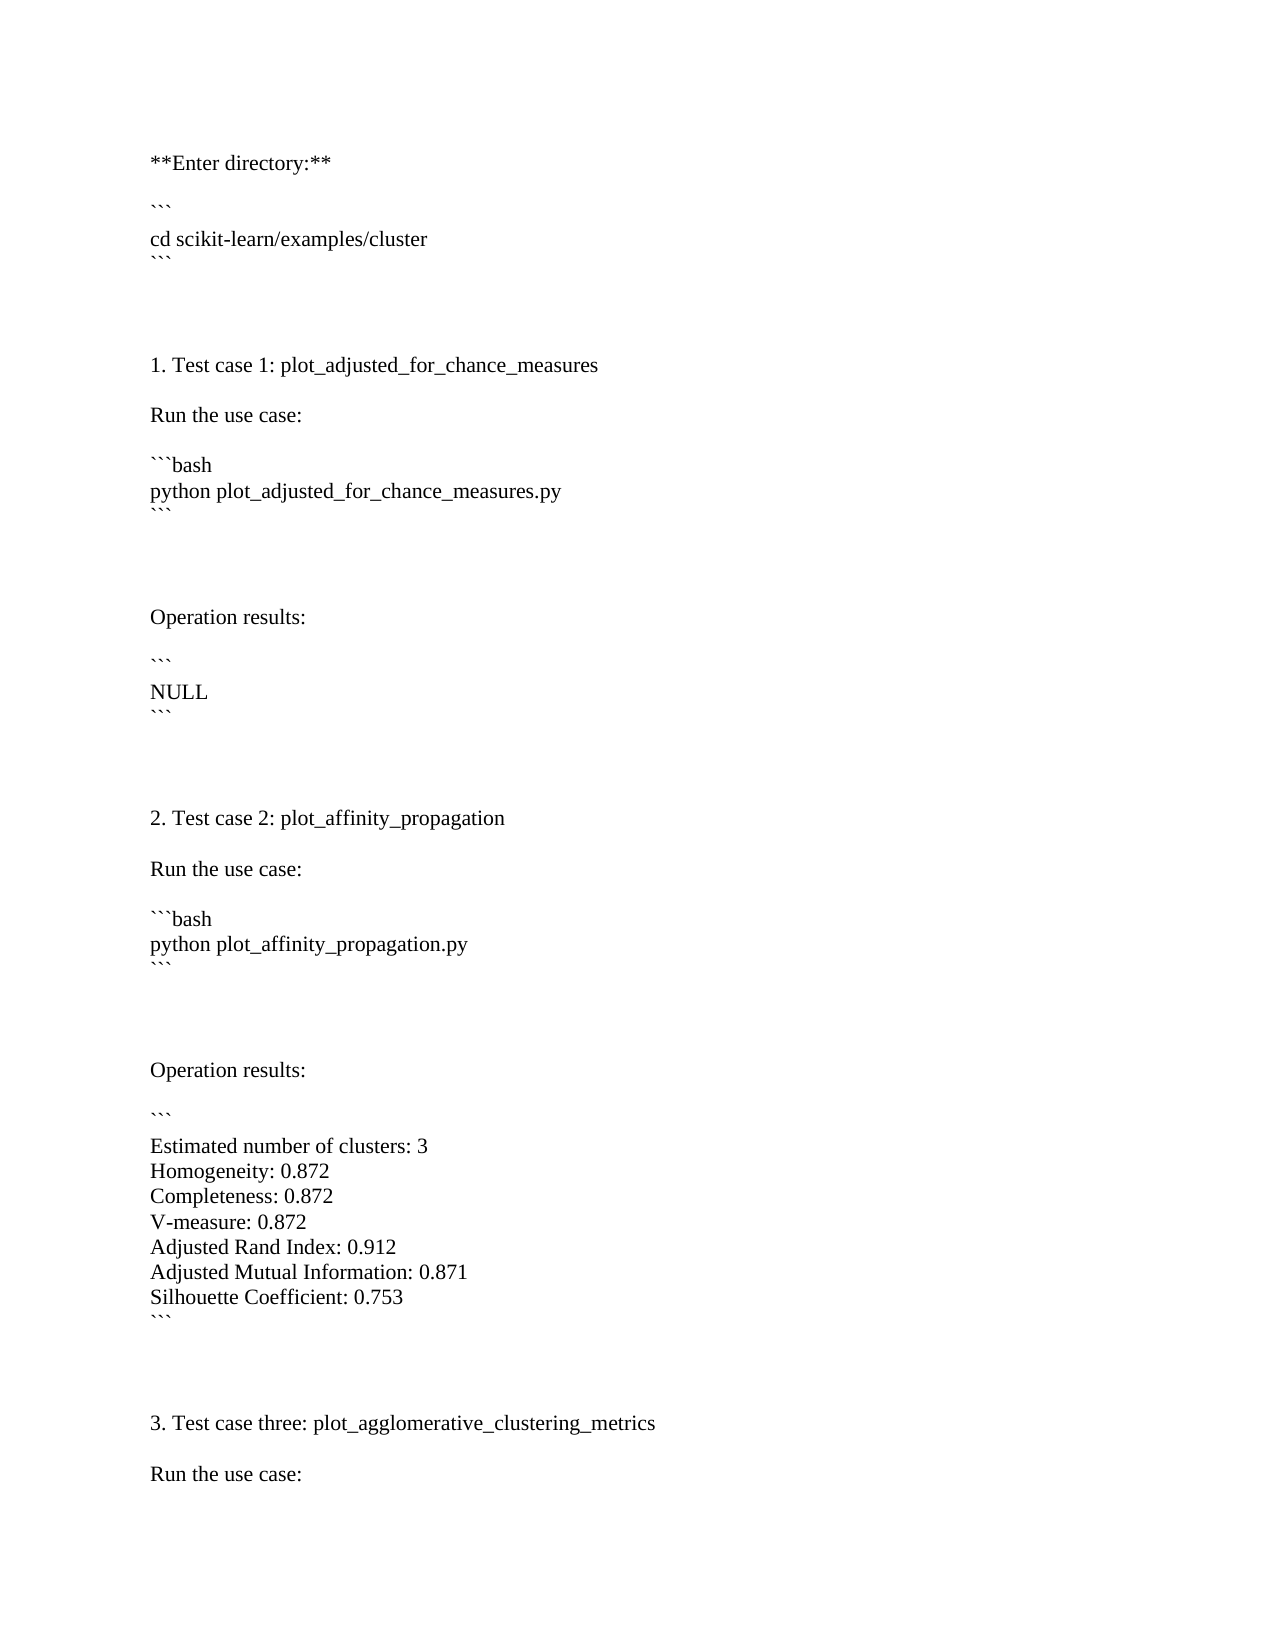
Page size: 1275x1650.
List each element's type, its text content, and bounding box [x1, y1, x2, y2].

text 3. Test case three: plot_agglomerative_clustering_metrics [150, 1410, 1125, 1436]
text ``` [150, 957, 1125, 982]
text Operation results: [150, 1057, 1125, 1083]
text Completeness: 0.872 [150, 1183, 1125, 1209]
text ``` [150, 1108, 1125, 1133]
text ``` [150, 503, 1125, 528]
text Homogeneity: 0.872 [150, 1158, 1125, 1183]
text ```bash [150, 906, 1125, 931]
text Estimated number of clusters: 3 [150, 1133, 1125, 1158]
text Adjusted Rand Index: 0.912 [150, 1234, 1125, 1259]
text Run the use case: [150, 1461, 1125, 1486]
text Operation results: [150, 604, 1125, 629]
text Adjusted Mutual Information: 0.871 [150, 1259, 1125, 1284]
text ``` [150, 1309, 1125, 1335]
text Silhouette Coefficient: 0.753 [150, 1284, 1125, 1309]
text Run the use case: [150, 856, 1125, 881]
text cd scikit-learn/examples/cluster [150, 226, 1125, 251]
text ```bash [150, 452, 1125, 478]
text **Enter directory:** [150, 150, 1125, 175]
text ``` [150, 704, 1125, 730]
text V-measure: 0.872 [150, 1209, 1125, 1234]
text ``` [150, 654, 1125, 679]
text python plot_adjusted_for_chance_measures.py [150, 478, 1125, 503]
text NULL [150, 679, 1125, 704]
text 1. Test case 1: plot_adjusted_for_chance_measures [150, 352, 1125, 377]
text python plot_affinity_propagation.py [150, 931, 1125, 957]
text 2. Test case 2: plot_affinity_propagation [150, 805, 1125, 831]
text ``` [150, 251, 1125, 276]
text Run the use case: [150, 402, 1125, 427]
text ``` [150, 200, 1125, 226]
